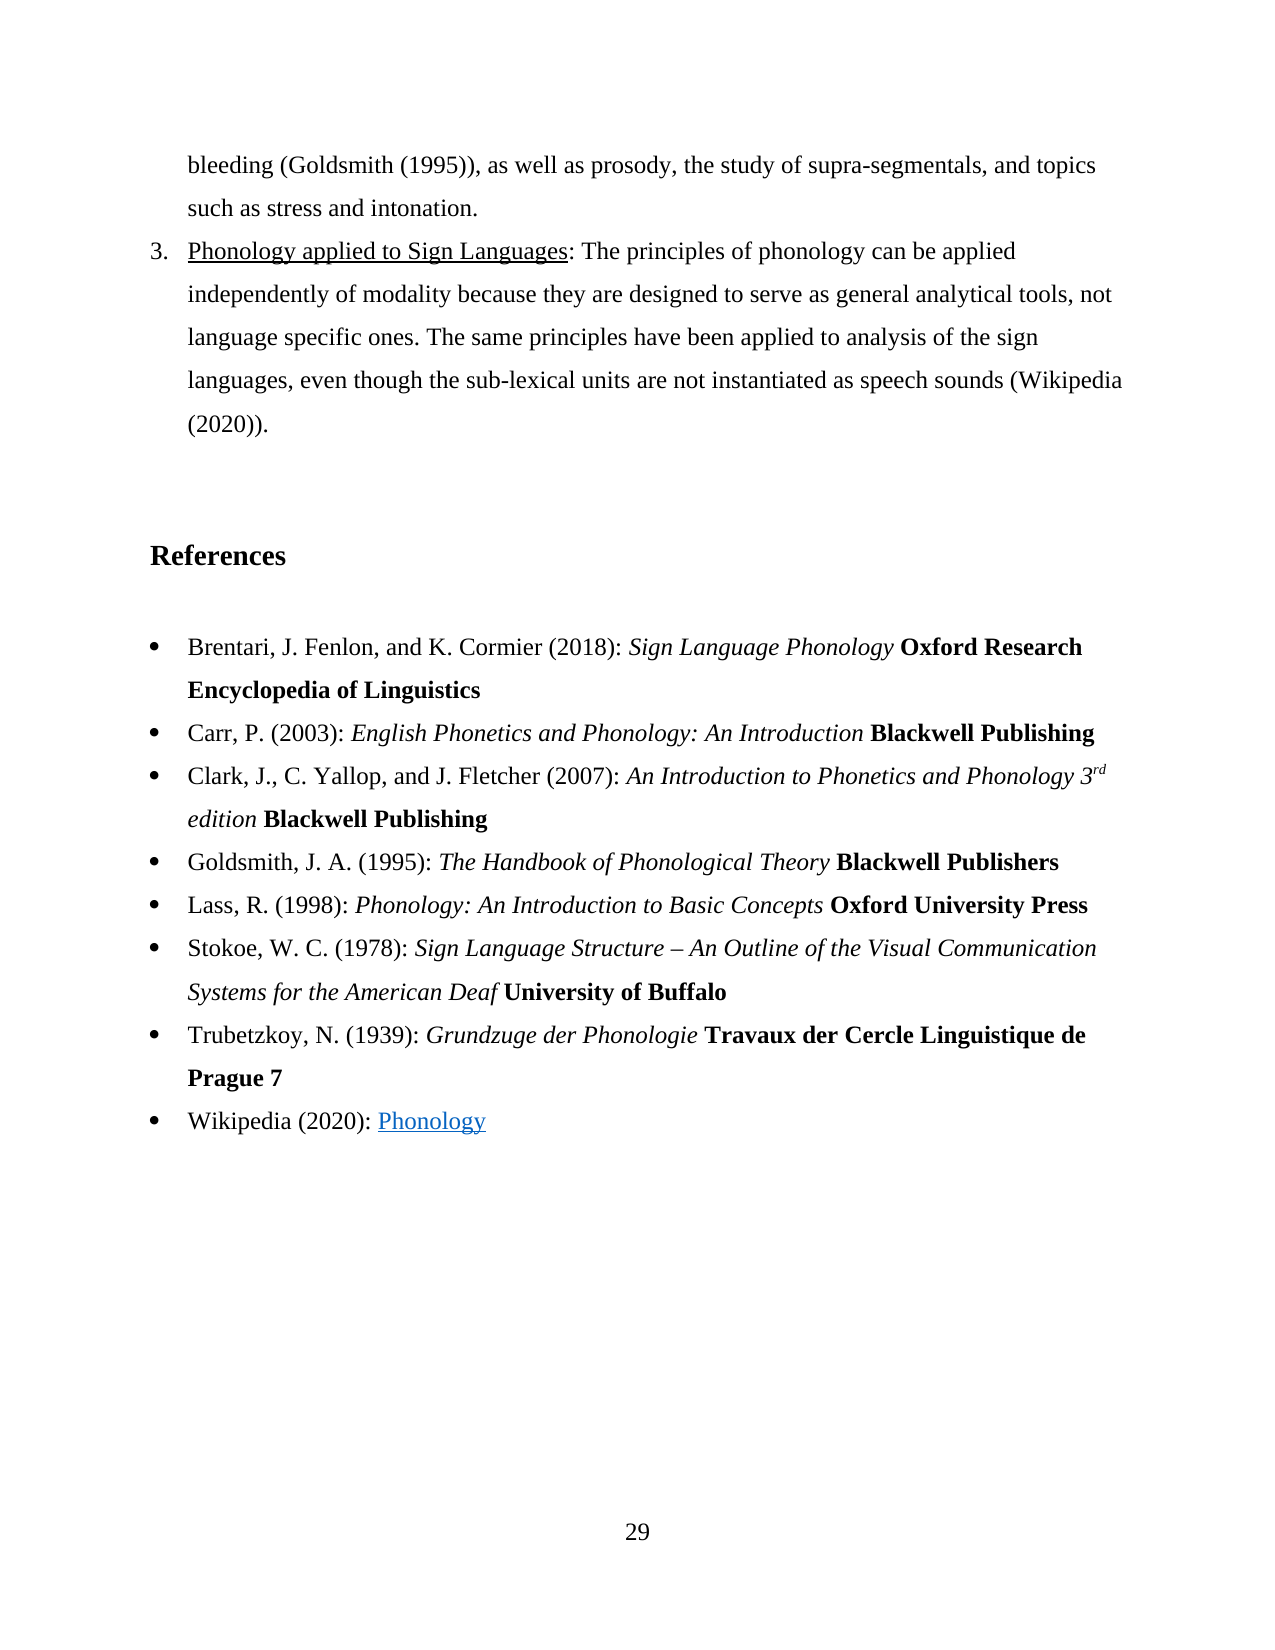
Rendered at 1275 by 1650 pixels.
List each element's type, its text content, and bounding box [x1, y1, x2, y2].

list Wikipedia (2020): Phonology [150, 1106, 1125, 1135]
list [150, 150, 1125, 222]
list Carr, P. (2003): English Phonetics and Phonology: An Introduction Blackwell Publishing [150, 718, 1125, 747]
list Goldsmith, J. A. (1995): The Handbook of Phonological Theory Blackwell Publishers [150, 847, 1125, 876]
list Phonology applied to Sign Languages: The principles of phonology can be applied independently of modality because they are designed to serve as general analytical tools, not language specific ones. The same principles have been applied to analysis of the sign languages, even though the sub-lexical units are not instantiated as speech sounds (Wikipedia (2020)). [150, 236, 1125, 437]
list Trubetzkoy, N. (1939): Grundzuge der Phonologie Travaux der Cercle Linguistique de Prague 7 [150, 1020, 1125, 1092]
text References [150, 538, 1125, 572]
list Brentari, J. Fenlon, and K. Cormier (2018): Sign Language Phonology Oxford Research Encyclopedia of Linguistics [150, 632, 1125, 703]
list Clark, J., C. Yallop, and J. Fletcher (2007): An Introduction to Phonetics and Phonology 3rd edition Blackwell Publishing [150, 761, 1125, 833]
list Stokoe, W. C. (1978): Sign Language Structure – An Outline of the Visual Communication Systems for the American Deaf University of Buffalo [150, 933, 1125, 1005]
list Lass, R. (1998): Phonology: An Introduction to Basic Concepts Oxford University Press [150, 890, 1125, 919]
